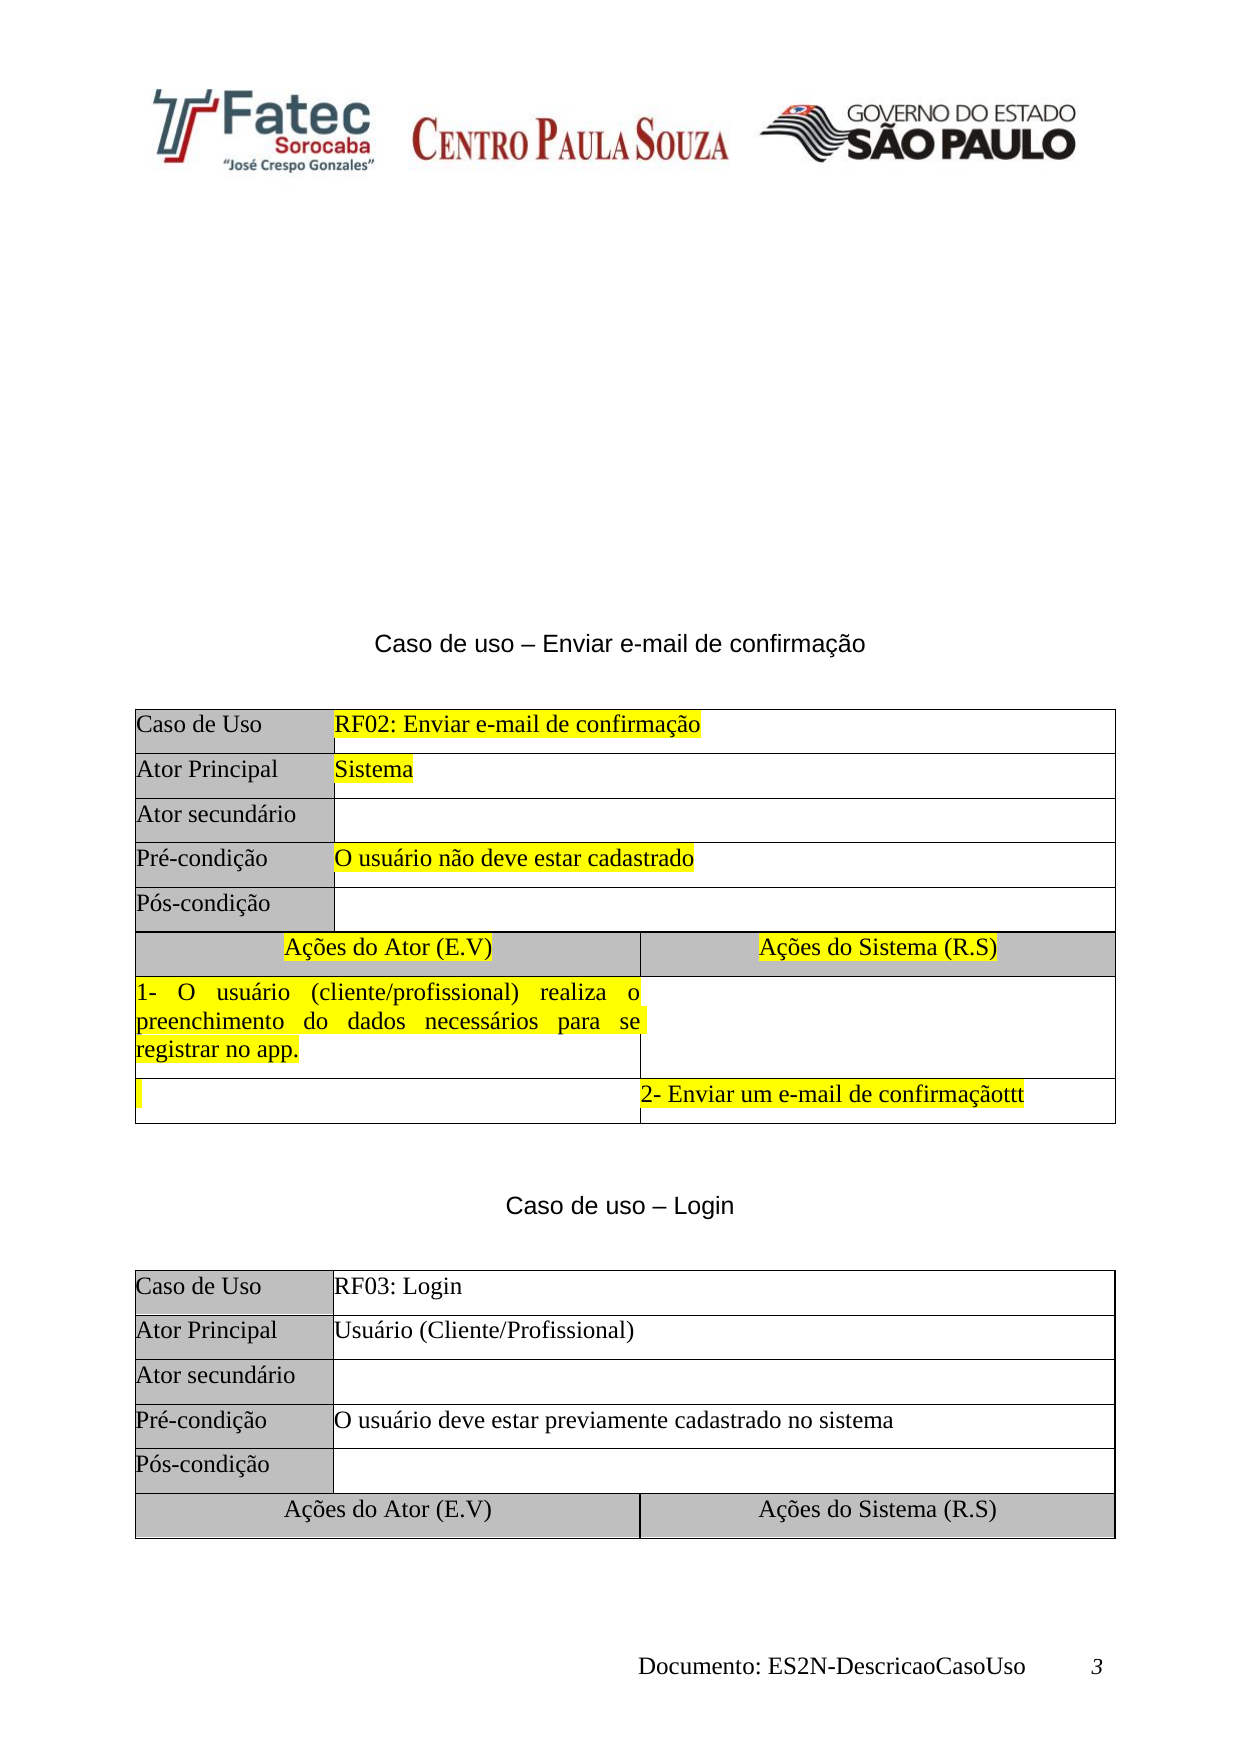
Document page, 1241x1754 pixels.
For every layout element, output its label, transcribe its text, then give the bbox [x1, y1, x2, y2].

table_cell [334, 1449, 1114, 1493]
text Caso de uso – Enviar e-mail de confirmação [135, 629, 1105, 658]
table_cell [136, 1079, 640, 1123]
table_cell O usuário não deve estar cadastrado [335, 843, 1115, 887]
table_header RF03: Login [334, 1271, 1114, 1314]
table_cell Ações do Ator (E.V) [136, 933, 640, 976]
table_cell Sistema [335, 754, 1115, 798]
table_cell Pós-condição [136, 1449, 333, 1493]
text Caso de uso – Login [135, 1191, 1105, 1219]
table_cell Pré-condição [136, 1405, 333, 1448]
table_cell Ator Principal [136, 754, 334, 798]
table_cell 2- Enviar um e-mail de confirmaçãottt [641, 1079, 1115, 1123]
table_cell O usuário deve estar previamente cadastrado no sistema [334, 1405, 1114, 1448]
table_cell 1- O usuário (cliente/profissional) realiza o preenchimento do dados necessários para se registrar no app. [136, 1034, 640, 1078]
table_cell Ator secundário [136, 799, 334, 842]
table_header Caso de Uso [136, 1271, 333, 1314]
table_cell Ator Principal [136, 1316, 333, 1359]
table_cell [641, 977, 1115, 1078]
table_cell Ator secundário [136, 1360, 333, 1404]
picture [135, 73, 1079, 191]
table_cell Pré-condição [136, 843, 334, 887]
table_cell [335, 799, 1115, 842]
table_cell [335, 888, 1115, 931]
table_cell Pós-condição [136, 888, 334, 931]
table_header Caso de Uso [136, 710, 334, 753]
table_cell Ações do Sistema (R.S) [641, 1494, 1114, 1537]
table_cell [334, 1360, 1114, 1404]
table_cell Usuário (Cliente/Profissional) [334, 1316, 1114, 1359]
table_cell Ações do Ator (E.V) [136, 1494, 639, 1537]
table_header RF02: Enviar e-mail de confirmação [335, 710, 1115, 753]
table_cell Ações do Sistema (R.S) [641, 933, 1115, 976]
